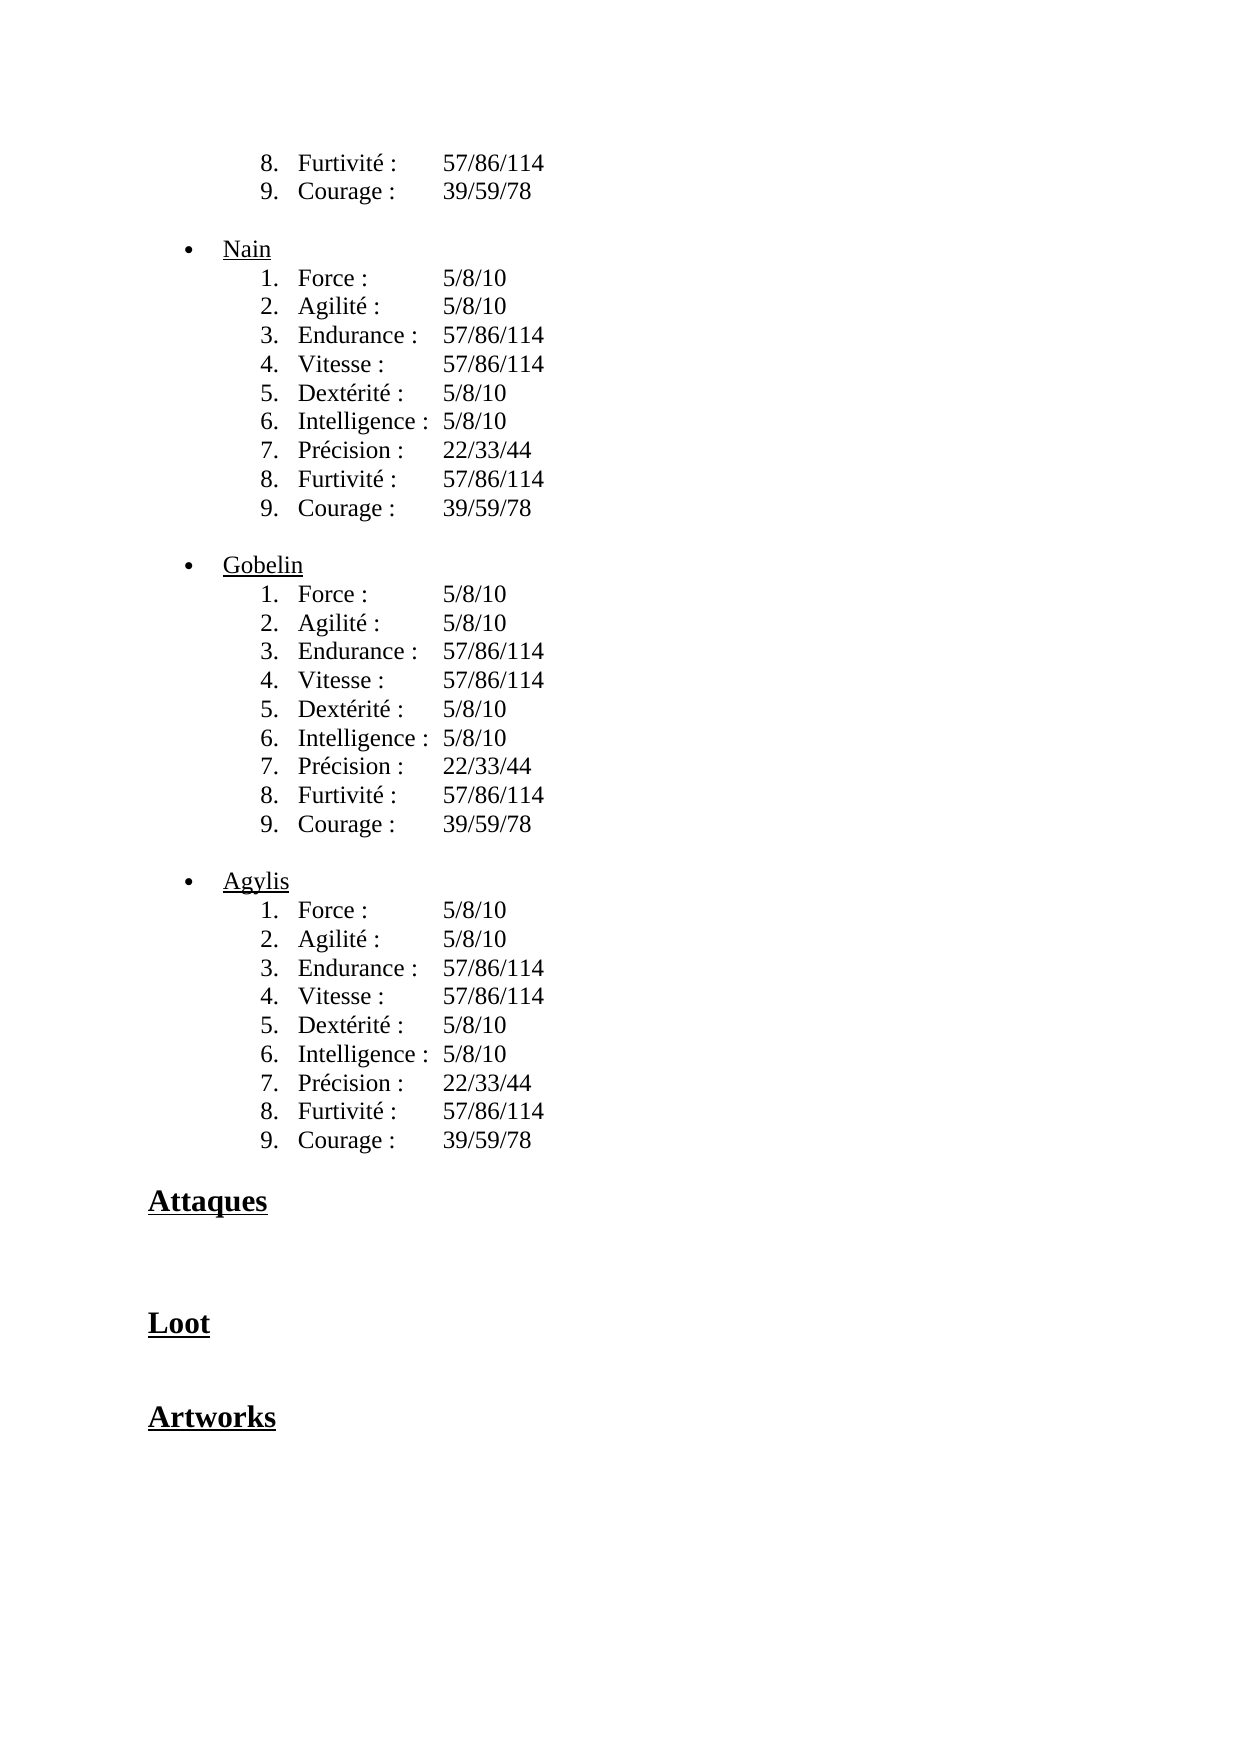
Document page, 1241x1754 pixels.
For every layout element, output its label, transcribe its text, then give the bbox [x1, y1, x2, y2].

list Gobelin [185, 550, 1093, 579]
list Vitesse : 57/86/114 [260, 349, 1093, 378]
list Endurance : 57/86/114 [260, 320, 1093, 349]
list Vitesse : 57/86/114 [260, 665, 1093, 694]
list Endurance : 57/86/114 [260, 953, 1093, 981]
list Précision : 22/33/44 [260, 1068, 1093, 1096]
list Force : 5/8/10 [260, 263, 1093, 291]
list Furtivité : 57/86/114 [260, 1096, 1093, 1125]
list Force : 5/8/10 [260, 895, 1093, 924]
text Artworks [148, 1398, 1093, 1434]
list Furtivité : 57/86/114 [260, 148, 1093, 176]
list Furtivité : 57/86/114 [260, 464, 1093, 493]
list Précision : 22/33/44 [260, 435, 1093, 464]
list Agilité : 5/8/10 [260, 291, 1093, 320]
list Intelligence : 5/8/10 [260, 1039, 1093, 1068]
list Dextérité : 5/8/10 [260, 378, 1093, 406]
list Précision : 22/33/44 [260, 751, 1093, 780]
list Agilité : 5/8/10 [260, 608, 1093, 636]
list Vitesse : 57/86/114 [260, 981, 1093, 1010]
list Courage : 39/59/78 [260, 809, 1093, 838]
list Nain [185, 234, 1093, 263]
list Force : 5/8/10 [260, 579, 1093, 608]
list Furtivité : 57/86/114 [260, 780, 1093, 809]
list Intelligence : 5/8/10 [260, 723, 1093, 751]
list Agylis [185, 866, 1093, 895]
list Agilité : 5/8/10 [260, 924, 1093, 953]
list Courage : 39/59/78 [260, 176, 1093, 205]
list Endurance : 57/86/114 [260, 636, 1093, 665]
text Loot [148, 1305, 1093, 1341]
text Attaques [148, 1183, 1093, 1218]
list Courage : 39/59/78 [260, 1125, 1093, 1154]
list Dextérité : 5/8/10 [260, 1010, 1093, 1039]
list Intelligence : 5/8/10 [260, 406, 1093, 435]
list Courage : 39/59/78 [260, 493, 1093, 521]
list Dextérité : 5/8/10 [260, 694, 1093, 723]
